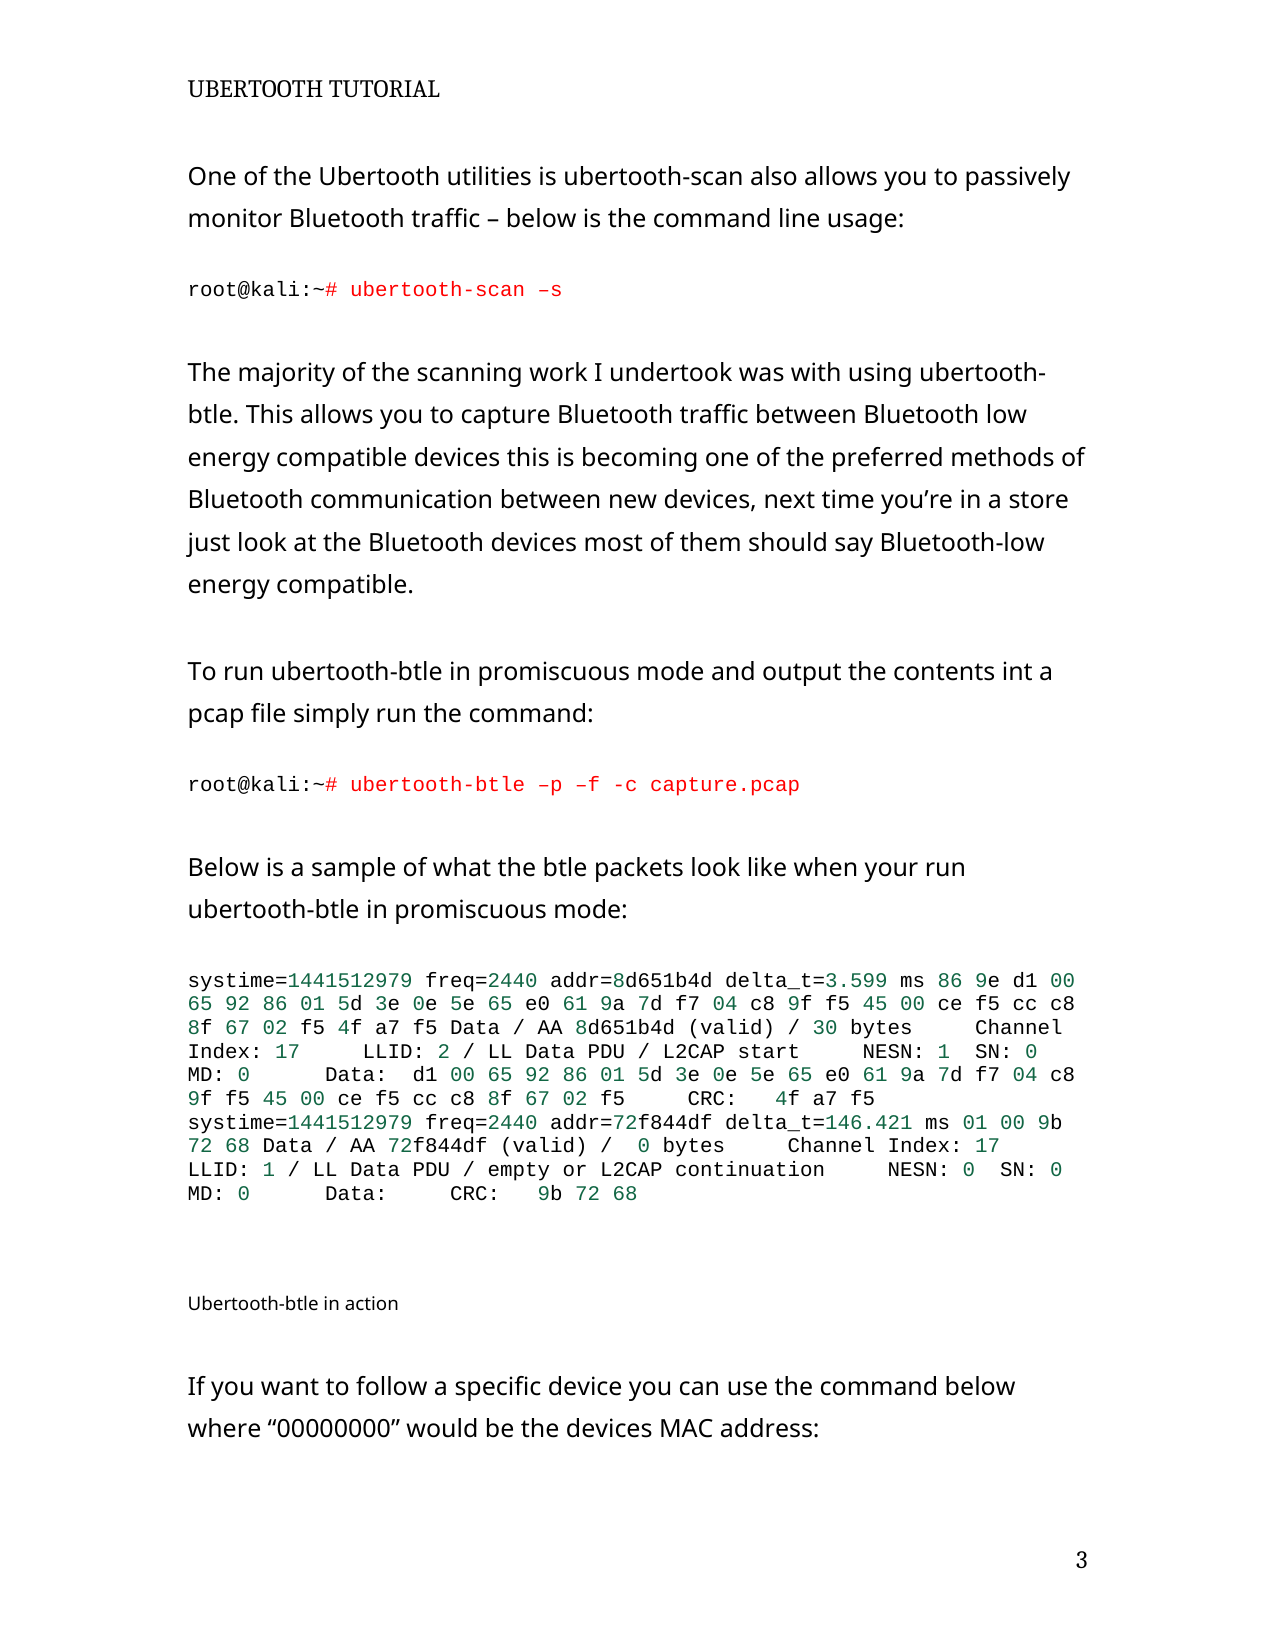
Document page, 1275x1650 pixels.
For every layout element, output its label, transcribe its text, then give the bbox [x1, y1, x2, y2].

text root@kali:~# ubertooth-scan –s [187, 279, 1087, 302]
text systime=1441512979 freq=2440 addr=8d651b4d delta_t=3.599 ms 86 9e d1 00 65 92 86 01 5d 3e 0e 5e 65 e0 61 9a 7d f7 04 c8 9f f5 45 00 ce f5 cc c8 8f 67 02 f5 4f a7 f5 Data / AA 8d651b4d (valid) / 30 bytes Channel Index: 17 LLID: 2 / LL Data PDU / L2CAP start NESN: 1 SN: 0 MD: 0 Data: d1 00 65 92 86 01 5d 3e 0e 5e 65 e0 61 9a 7d f7 04 c8 9f f5 45 00 ce f5 cc c8 8f 67 02 f5 CRC: 4f a7 f5 systime=1441512979 freq=2440 addr=72f844df delta_t=146.421 ms 01 00 9b 72 68 Data / AA 72f844df (valid) / 0 bytes Channel Index: 17 LLID: 1 / LL Data PDU / empty or L2CAP continuation NESN: 0 SN: 0 MD: 0 Data: CRC: 9b 72 68 [187, 970, 1087, 1206]
text root@kali:~# ubertooth-btle –p –f -c capture.pcap [187, 774, 1087, 797]
text To run ubertooth-btle in promiscuous mode and output the contents int a pcap file simply run the command: [187, 645, 1087, 730]
text Ubertooth-btle in action [187, 1274, 1087, 1316]
text The majority of the scanning work I undertook was with using ubertooth-btle. This allows you to capture Bluetooth traffic between Bluetooth low energy compatible devices this is becoming one of the preferred methods of Bluetooth communication between new devices, next time you’re in a store just look at the Bluetooth devices most of them should say Bluetooth-low energy compatible. [187, 346, 1087, 601]
text One of the Ubertooth utilities is ubertooth-scan also allows you to passively monitor Bluetooth traffic – below is the command line usage: [187, 150, 1087, 235]
text Below is a sample of what the btle packets look like when your run ubertooth-btle in promiscuous mode: [187, 841, 1087, 926]
text If you want to follow a specific device you can use the command below where “00000000” would be the devices MAC address: [187, 1360, 1087, 1445]
